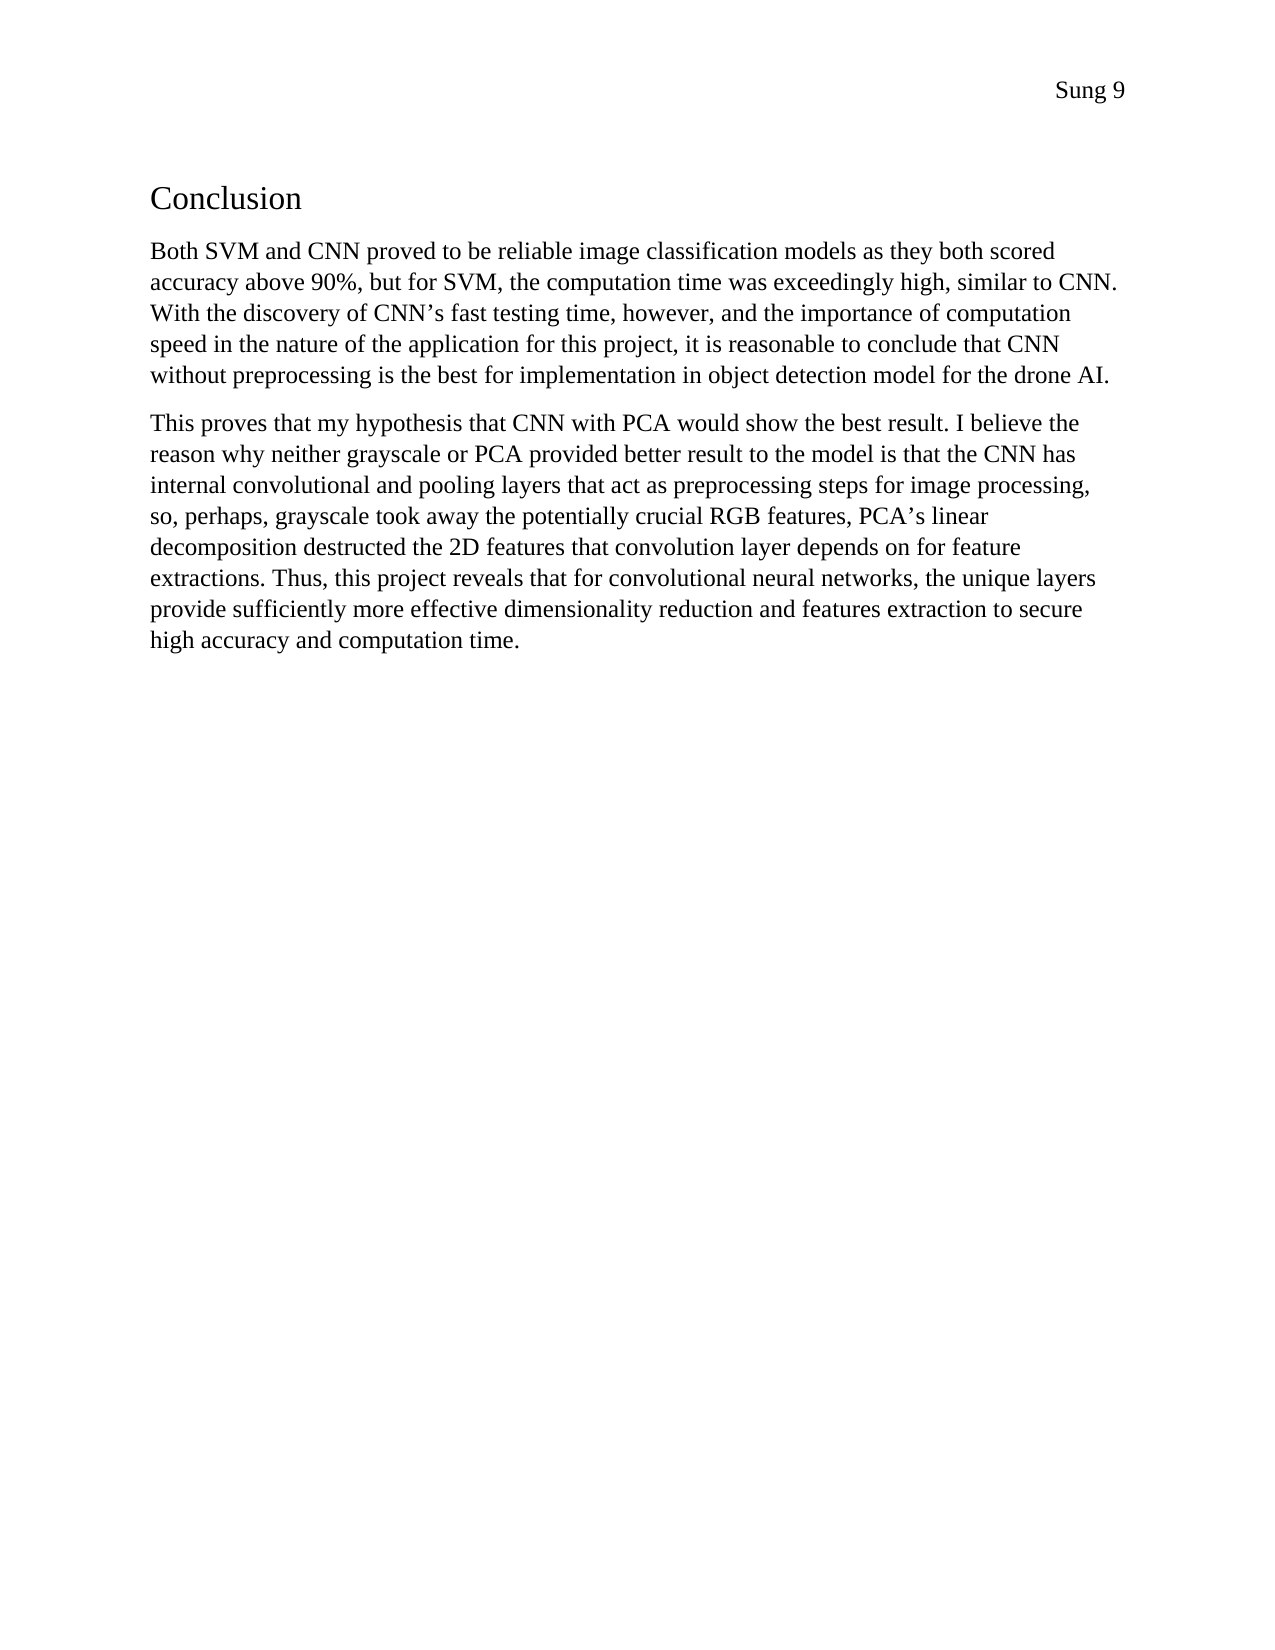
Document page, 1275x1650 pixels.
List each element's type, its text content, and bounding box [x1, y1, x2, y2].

text This proves that my hypothesis that CNN with PCA would show the best result. I believe the reason why neither grayscale or PCA provided better result to the model is that the CNN has internal convolutional and pooling layers that act as preprocessing steps for image processing, so, perhaps, grayscale took away the potentially crucial RGB features, PCA’s linear decomposition destructed the 2D features that convolution layer depends on for feature extractions. Thus, this project reveals that for convolutional neural networks, the unique layers provide sufficiently more effective dimensionality reduction and features extraction to secure high accuracy and computation time. [150, 408, 1125, 654]
text Both SVM and CNN proved to be reliable image classification models as they both scored accuracy above 90%, but for SVM, the computation time was exceedingly high, similar to CNN. With the discovery of CNN’s fast testing time, however, and the importance of computation speed in the nature of the application for this project, it is reasonable to conclude that CNN without preprocessing is the best for implementation in object detection model for the drone AI. [150, 236, 1125, 389]
text Conclusion [150, 178, 1125, 216]
